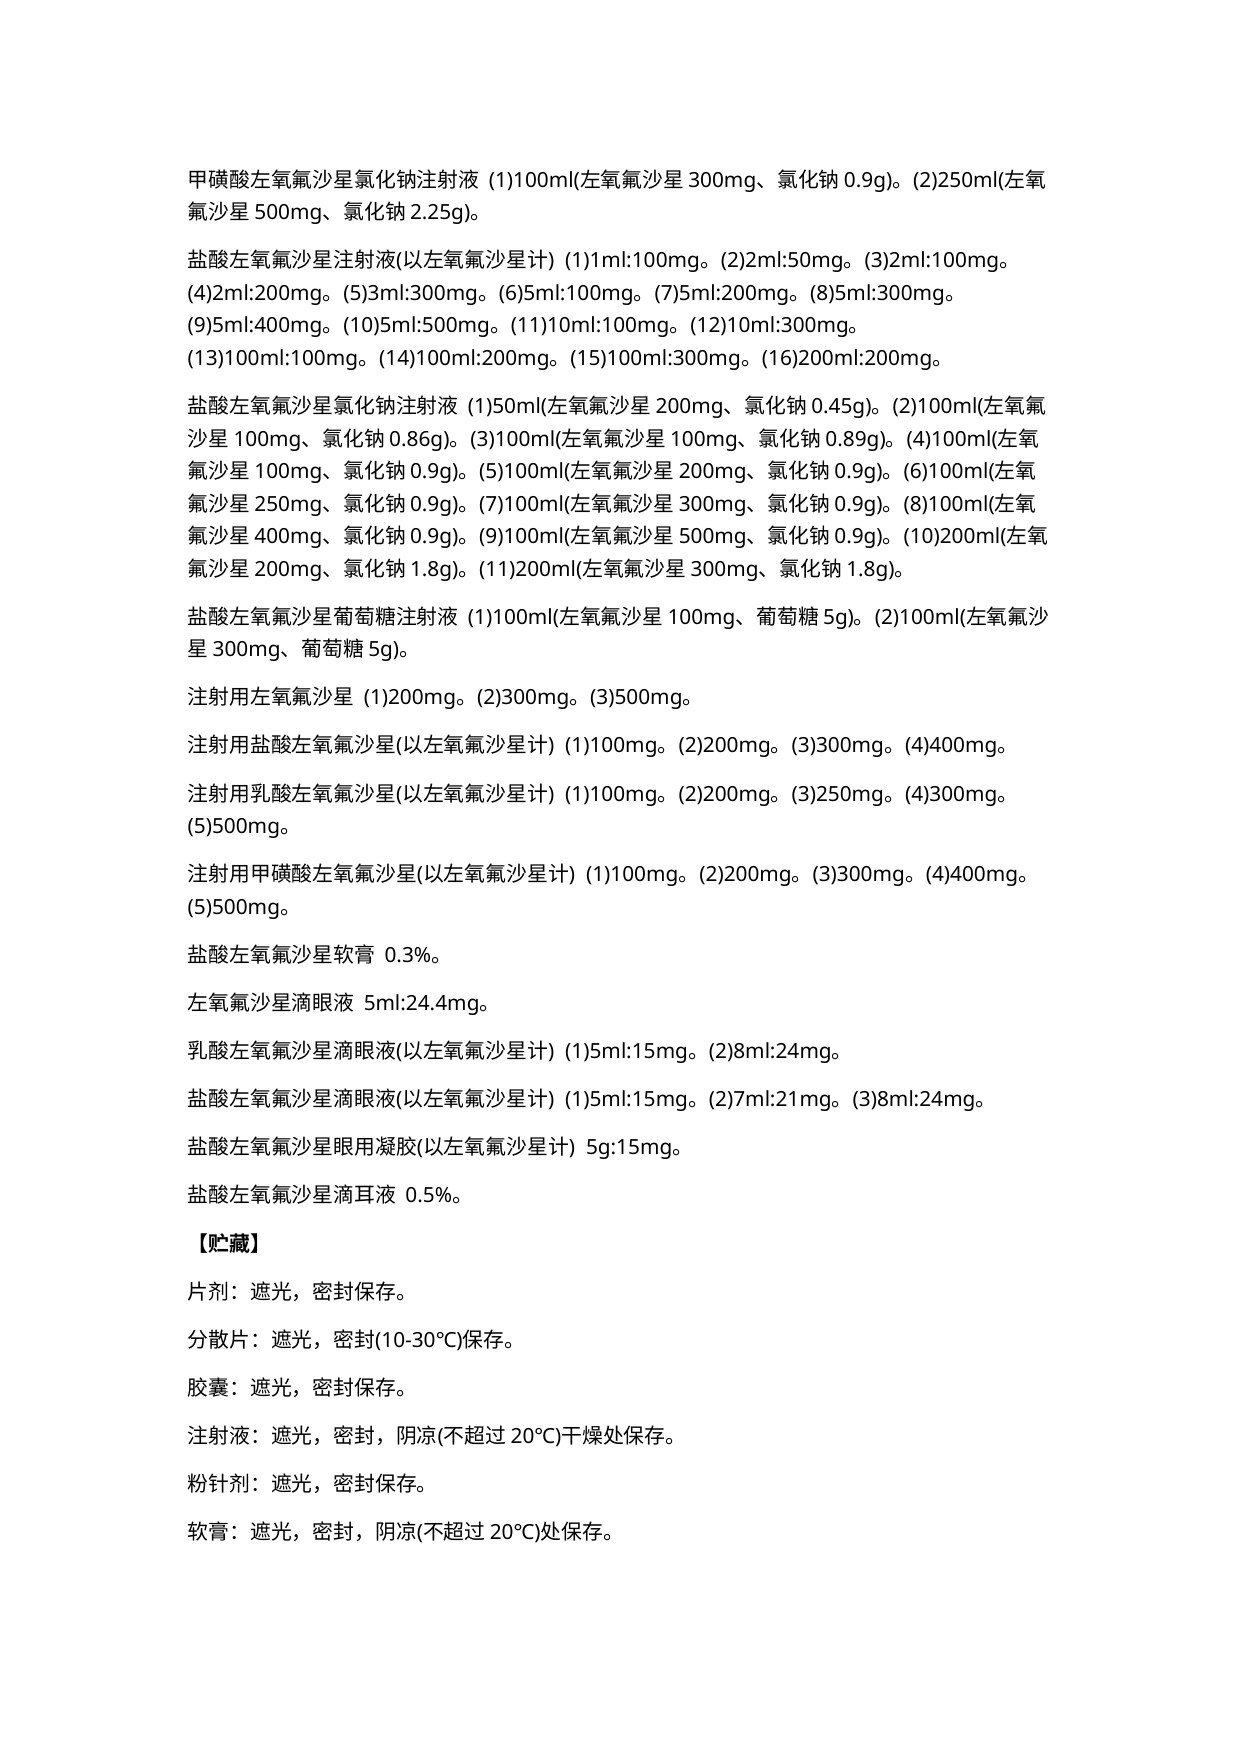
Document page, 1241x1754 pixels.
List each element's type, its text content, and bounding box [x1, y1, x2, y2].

text 分散片：遮光，密封(10-30℃)保存。 [187, 1322, 1053, 1354]
text 乳酸左氧氟沙星滴眼液(以左氧氟沙星计) (1)5ml:15mg。(2)8ml:24mg。 [187, 1033, 1053, 1066]
text 【贮藏】 [187, 1226, 1053, 1258]
text 盐酸左氧氟沙星注射液(以左氧氟沙星计) (1)1ml:100mg。(2)2ml:50mg。(3)2ml:100mg。(4)2ml:200mg。(5)3ml:300mg。(6)5ml:100mg。(7)5ml:200mg。(8)5ml:300mg。(9)5ml:400mg。(10)5ml:500mg。(11)10ml:100mg。(12)10ml:300mg。(13)100ml:100mg。(14)100ml:200mg。(15)100ml:300mg。(16)200ml:200mg。 [187, 243, 1053, 373]
text 左氧氟沙星滴眼液 5ml:24.4mg。 [187, 985, 1053, 1018]
text 盐酸左氧氟沙星葡萄糖注射液 (1)100ml(左氧氟沙星100mg、葡萄糖5g)。(2)100ml(左氧氟沙星300mg、葡萄糖5g)。 [187, 599, 1053, 664]
text 注射用甲磺酸左氧氟沙星(以左氧氟沙星计) (1)100mg。(2)200mg。(3)300mg。(4)400mg。(5)500mg。 [187, 856, 1053, 921]
text 注射用乳酸左氧氟沙星(以左氧氟沙星计) (1)100mg。(2)200mg。(3)250mg。(4)300mg。(5)500mg。 [187, 776, 1053, 841]
text 甲磺酸左氧氟沙星氯化钠注射液 (1)100ml(左氧氟沙星300mg、氯化钠0.9g)。(2)250ml(左氧氟沙星500mg、氯化钠2.25g)。 [187, 162, 1053, 227]
text 粉针剂：遮光，密封保存。 [187, 1466, 1053, 1499]
text 片剂：遮光，密封保存。 [187, 1274, 1053, 1306]
text 盐酸左氧氟沙星软膏 0.3%。 [187, 937, 1053, 969]
text 盐酸左氧氟沙星滴眼液(以左氧氟沙星计) (1)5ml:15mg。(2)7ml:21mg。(3)8ml:24mg。 [187, 1081, 1053, 1114]
text 注射液：遮光，密封，阴凉(不超过20℃)干燥处保存。 [187, 1418, 1053, 1451]
text 注射用盐酸左氧氟沙星(以左氧氟沙星计) (1)100mg。(2)200mg。(3)300mg。(4)400mg。 [187, 728, 1053, 760]
text 盐酸左氧氟沙星眼用凝胶(以左氧氟沙星计) 5g:15mg。 [187, 1129, 1053, 1162]
text 盐酸左氧氟沙星氯化钠注射液 (1)50ml(左氧氟沙星200mg、氯化钠0.45g)。(2)100ml(左氧氟沙星100mg、氯化钠0.86g)。(3)100ml(左氧氟沙星100mg、氯化钠0.89g)。(4)100ml(左氧氟沙星100mg、氯化钠0.9g)。(5)100ml(左氧氟沙星200mg、氯化钠0.9g)。(6)100ml(左氧氟沙星250mg、氯化钠0.9g)。(7)100ml(左氧氟沙星300mg、氯化钠0.9g)。(8)100ml(左氧氟沙星400mg、氯化钠0.9g)。(9)100ml(左氧氟沙星500mg、氯化钠0.9g)。(10)200ml(左氧氟沙星200mg、氯化钠1.8g)。(11)200ml(左氧氟沙星300mg、氯化钠1.8g)。 [187, 388, 1053, 583]
text 胶囊：遮光，密封保存。 [187, 1370, 1053, 1403]
text 软膏：遮光，密封，阴凉(不超过20℃)处保存。 [187, 1514, 1053, 1547]
text 注射用左氧氟沙星 (1)200mg。(2)300mg。(3)500mg。 [187, 679, 1053, 712]
text 盐酸左氧氟沙星滴耳液 0.5%。 [187, 1178, 1053, 1210]
